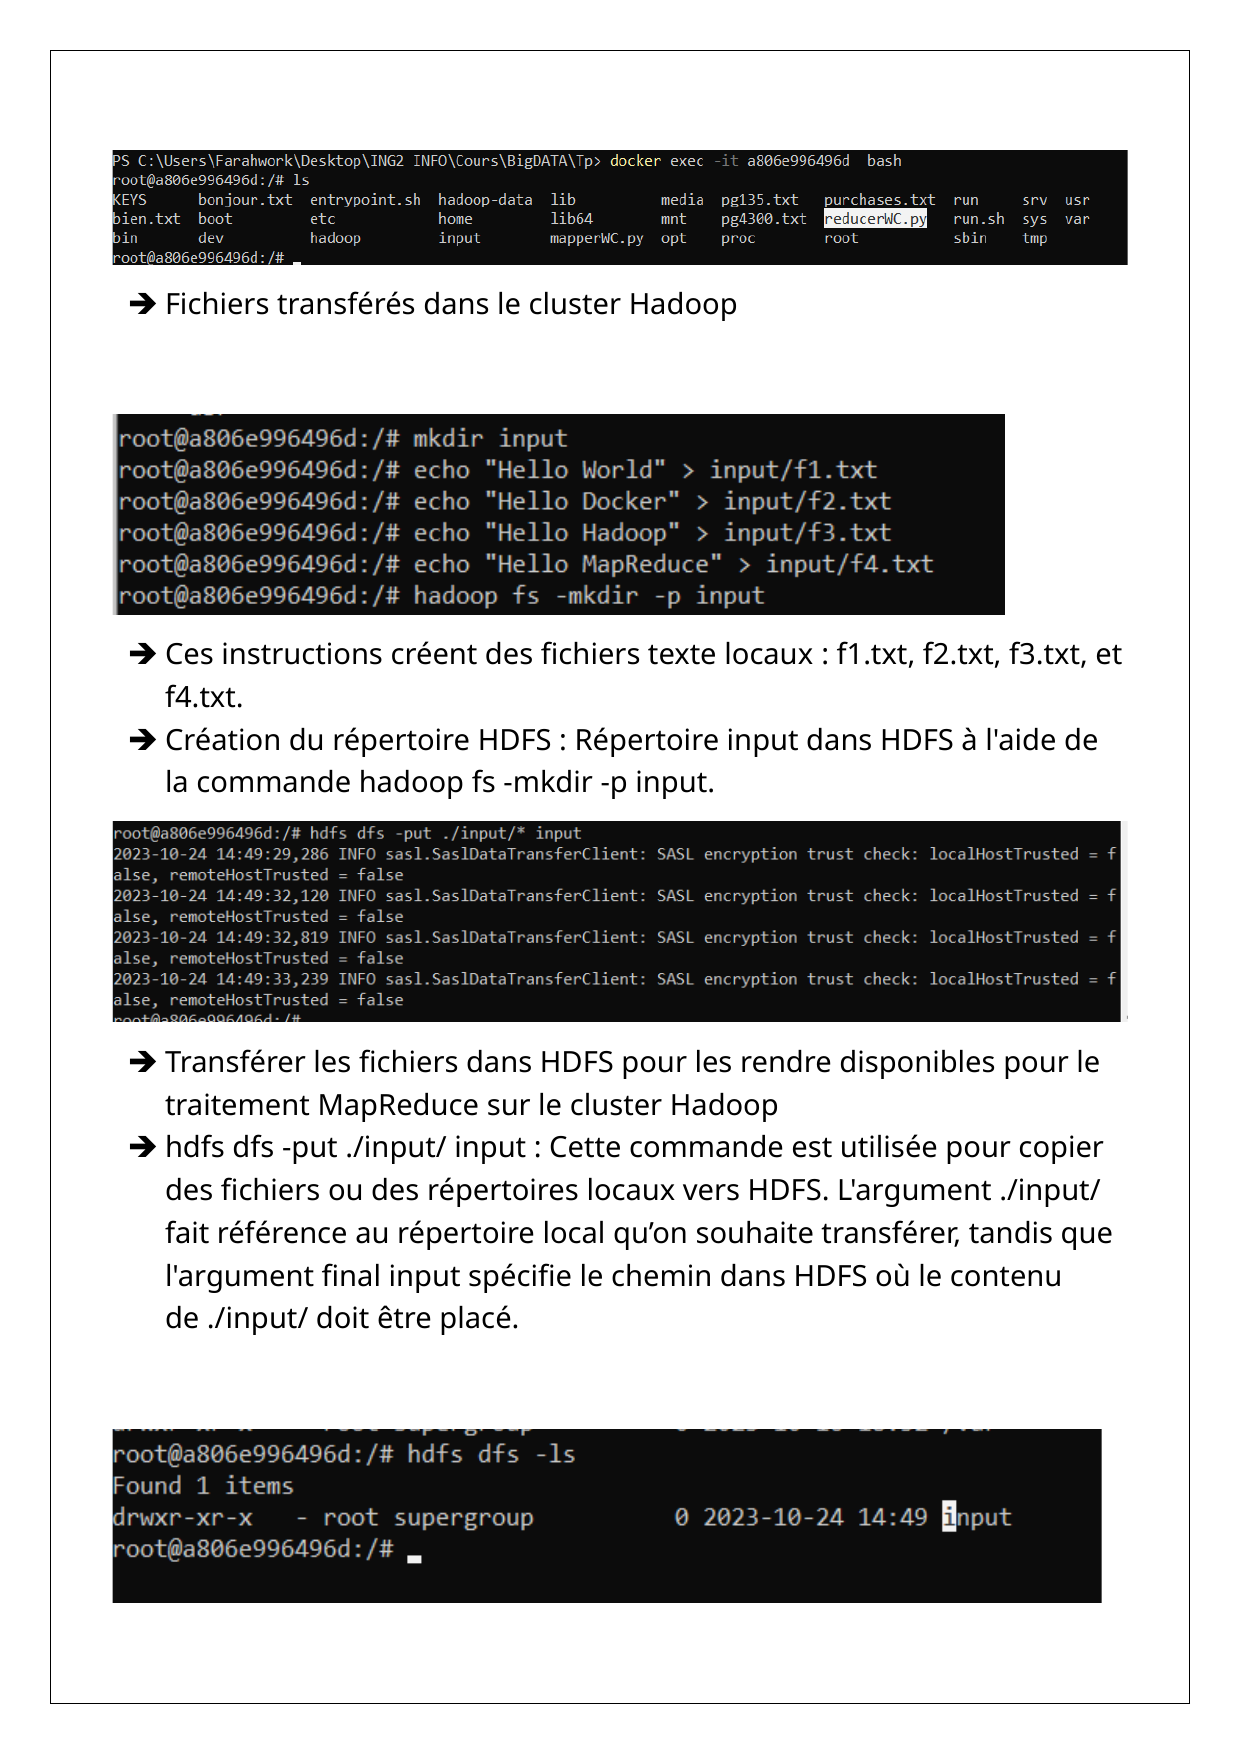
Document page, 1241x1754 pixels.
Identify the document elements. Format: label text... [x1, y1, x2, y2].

picture [112, 150, 1128, 265]
list Création du répertoire HDFS : Répertoire input dans HDFS à l'aide de la commande hadoop fs -mkdir -p input. [127, 719, 1128, 801]
picture [112, 821, 1128, 1022]
picture [112, 414, 1005, 615]
list hdfs dfs -put ./input/ input : Cette commande est utilisée pour copier des fichiers ou des répertoires locaux vers HDFS. L'argument ./input/ fait référence au répertoire local qu’on souhaite transférer, tandis que l'argument final input spécifie le chemin dans HDFS où le contenu de ./input/ doit être placé. [127, 1127, 1128, 1337]
list Transférer les fichiers dans HDFS pour les rendre disponibles pour le traitement MapReduce sur le cluster Hadoop [127, 1041, 1128, 1123]
list Fichiers transférés dans le cluster Hadoop [127, 283, 1128, 323]
list Ces instructions créent des fichiers texte locaux : f1.txt, f2.txt, f3.txt, et f4.txt. [127, 633, 1128, 716]
picture [112, 1429, 1102, 1603]
